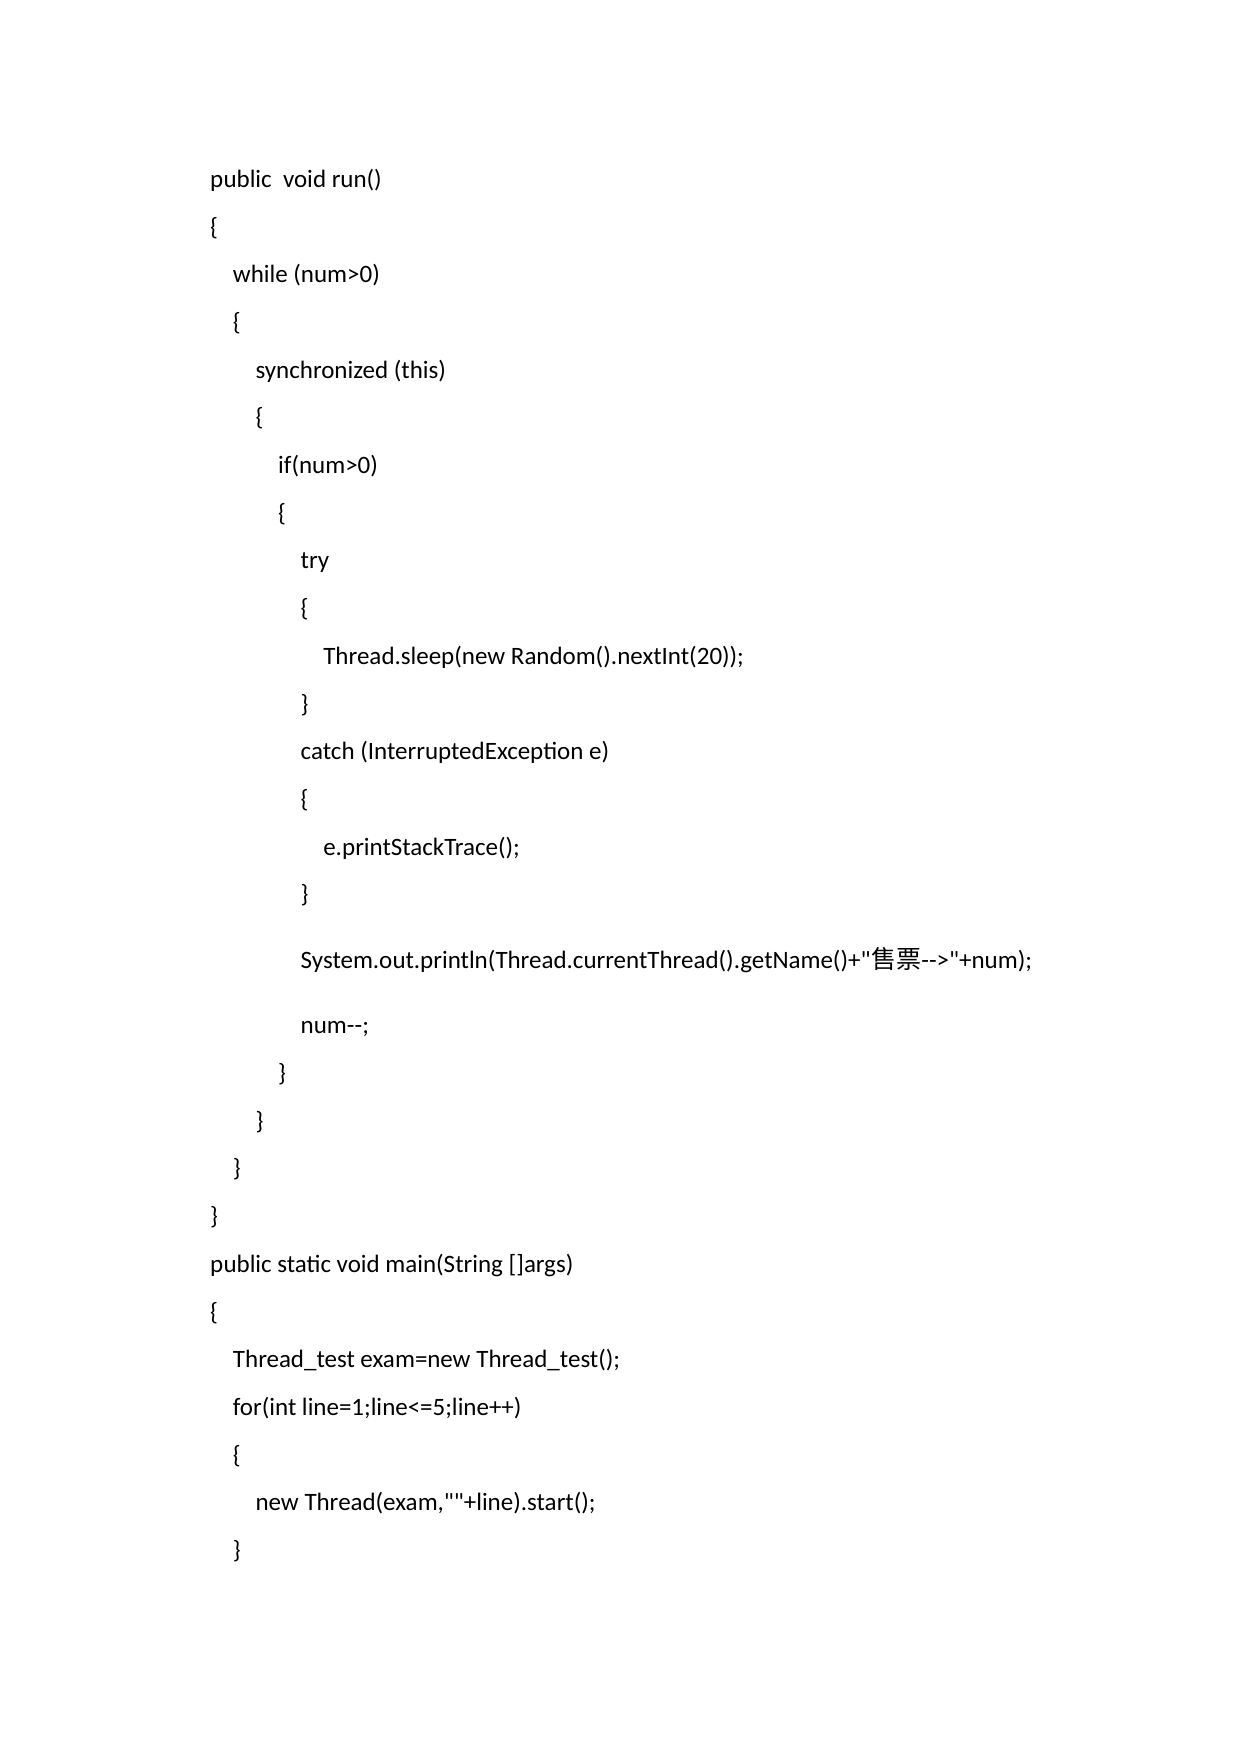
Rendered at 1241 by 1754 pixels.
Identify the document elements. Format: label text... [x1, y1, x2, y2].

list synchronized (this) [187, 353, 1053, 385]
list e.printStackTrace(); [187, 830, 1053, 862]
list } [187, 1056, 1053, 1089]
list public void run() [187, 162, 1053, 194]
list { [187, 782, 1053, 815]
list } [187, 1199, 1053, 1232]
list num--; [187, 1008, 1053, 1041]
list Thread.sleep(new Random().nextInt(20)); [187, 639, 1053, 672]
list Thread_test exam=new Thread_test(); [187, 1342, 1053, 1375]
list { [187, 210, 1053, 242]
list { [187, 496, 1053, 528]
list } [187, 1152, 1053, 1184]
list { [187, 591, 1053, 624]
list catch (InterruptedException e) [187, 734, 1053, 767]
list { [187, 401, 1053, 433]
list } [187, 687, 1053, 719]
list } [187, 878, 1053, 910]
list try [187, 544, 1053, 576]
list new Thread(exam,""+line).start(); [187, 1486, 1053, 1518]
list { [187, 305, 1053, 338]
list public static void main(String []args) [187, 1247, 1053, 1279]
list while (num>0) [187, 257, 1053, 290]
list } [187, 1104, 1053, 1136]
list } [187, 1533, 1053, 1566]
list if(num>0) [187, 448, 1053, 481]
list for(int line=1;line<=5;line++) [187, 1390, 1053, 1423]
list { [187, 1295, 1053, 1327]
list { [187, 1438, 1053, 1470]
list System.out.println(Thread.currentThread().getName()+"售票-->"+num); [187, 925, 1053, 990]
